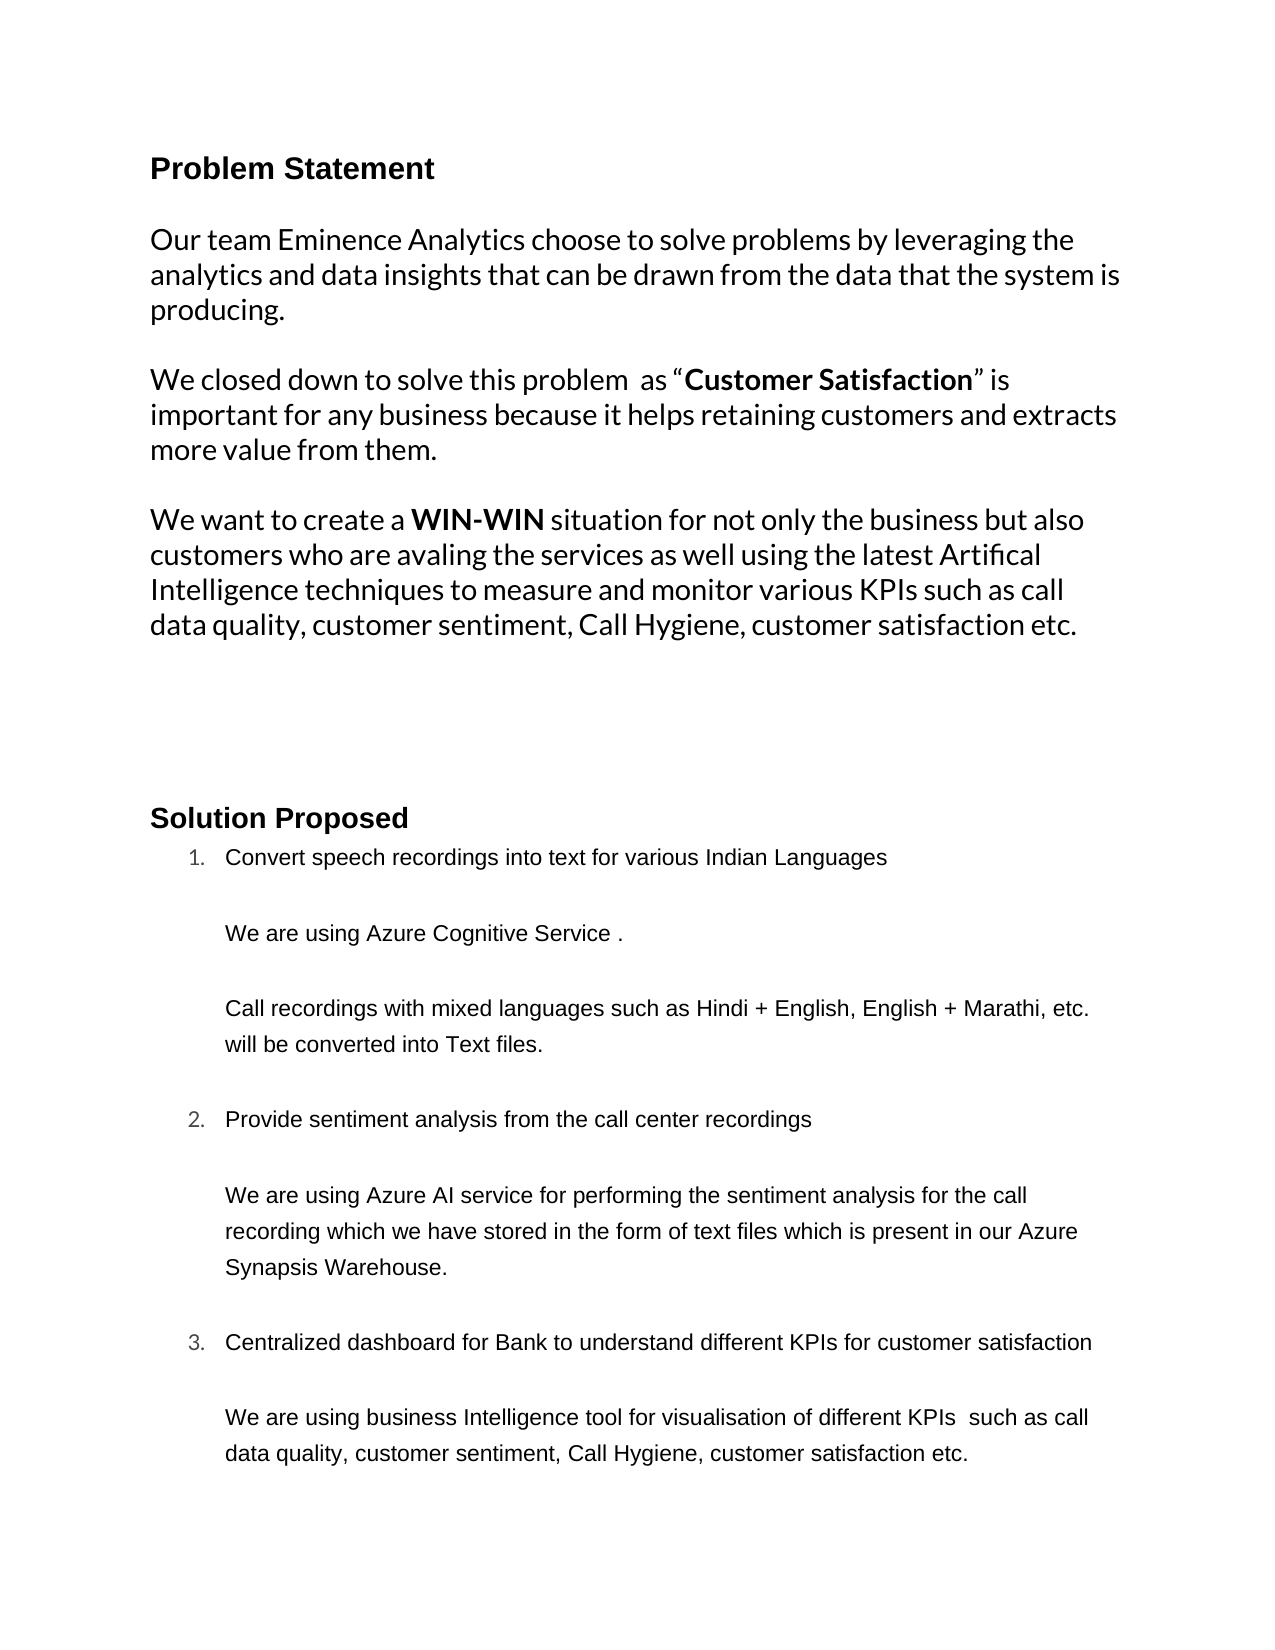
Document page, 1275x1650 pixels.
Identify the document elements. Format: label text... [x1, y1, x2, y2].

text Solution Proposed [150, 801, 1125, 834]
text Our team Eminence Analytics choose to solve problems by leveraging the analytics and data insights that can be drawn from the data that the system is producing. [150, 221, 1125, 326]
text Problem Statement [150, 150, 1125, 186]
text We are using Azure Cognitive Service . [225, 919, 1125, 946]
text Call recordings with mixed languages such as Hindi + English, English + Marathi, etc. will be converted into Text files. [225, 995, 1125, 1057]
text We are using business Intelligence tool for visualisation of different KPIs such as call data quality, customer sentiment, Call Hygiene, customer satisfaction etc. [225, 1404, 1125, 1467]
text We are using Azure AI service for performing the sentiment analysis for the call recording which we have stored in the form of text files which is present in our Azure Synapsis Warehouse. [225, 1182, 1125, 1280]
text We closed down to solve this problem as “Customer Satisfaction” is important for any business because it helps retaining customers and extracts more value from them. [150, 361, 1125, 466]
list Convert speech recordings into text for various Indian Languages [187, 844, 1125, 871]
list Provide sentiment analysis from the call center recordings [187, 1106, 1125, 1133]
text We want to create a WIN-WIN situation for not only the business but also customers who are avaling the services as well using the latest Artifical Intelligence techniques to measure and monitor various KPIs such as call data quality, customer sentiment, Call Hygiene, customer satisfaction etc. [150, 501, 1125, 641]
list Centralized dashboard for Bank to understand different KPIs for customer satisfaction [187, 1329, 1125, 1355]
